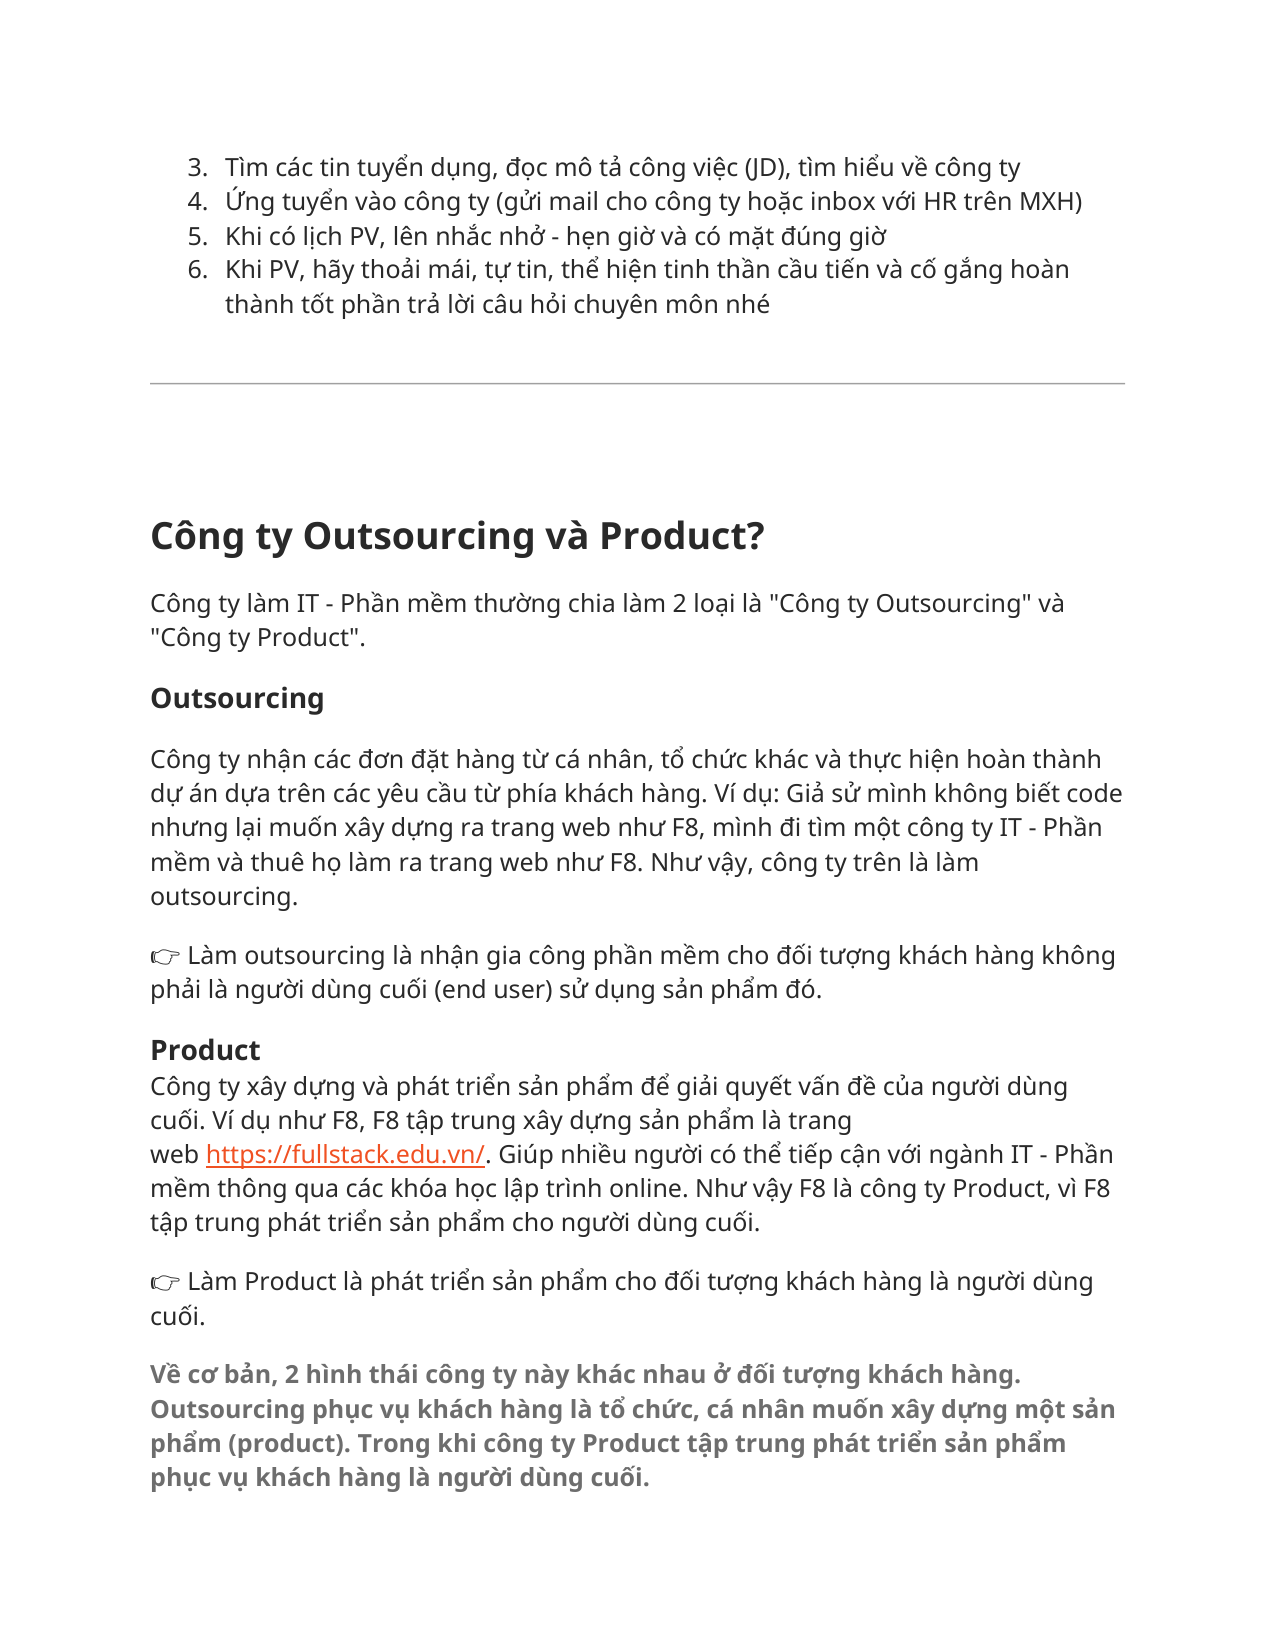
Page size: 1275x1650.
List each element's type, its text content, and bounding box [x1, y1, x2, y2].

text Công ty Outsourcing và Product? [150, 509, 1125, 561]
list Khi có lịch PV, lên nhắc nhở - hẹn giờ và có mặt đúng giờ [187, 218, 1125, 252]
text Công ty xây dựng và phát triển sản phẩm để giải quyết vấn đề của người dùng cuối. Ví dụ như F8, F8 tập trung xây dựng sản phẩm là trang web https://fullstack.edu.vn/. Giúp nhiều người có thể tiếp cận với ngành IT - Phần mềm thông qua các khóa học lập trình online. Như vậy F8 là công ty Product, vì F8 tập trung phát triển sản phẩm cho người dùng cuối. [150, 1069, 1125, 1239]
list Khi PV, hãy thoải mái, tự tin, thể hiện tinh thần cầu tiến và cố gắng hoàn thành tốt phần trả lời câu hỏi chuyên môn nhé [187, 252, 1125, 320]
text Về cơ bản, 2 hình thái công ty này khác nhau ở đối tượng khách hàng. Outsourcing phục vụ khách hàng là tổ chức, cá nhân muốn xây dựng một sản phẩm (product). Trong khi công ty Product tập trung phát triển sản phẩm phục vụ khách hàng là người dùng cuối. [150, 1357, 1125, 1493]
text Outsourcing [150, 679, 1125, 717]
text 👉 Làm outsourcing là nhận gia công phần mềm cho đối tượng khách hàng không phải là người dùng cuối (end user) sử dụng sản phẩm đó. [150, 937, 1125, 1005]
list Tìm các tin tuyển dụng, đọc mô tả công việc (JD), tìm hiểu về công ty [187, 150, 1125, 184]
list Ứng tuyển vào công ty (gửi mail cho công ty hoặc inbox với HR trên MXH) [187, 184, 1125, 218]
text Product [150, 1030, 1125, 1069]
text Công ty làm IT - Phần mềm thường chia làm 2 loại là "Công ty Outsourcing" và "Công ty Product". [150, 586, 1125, 654]
text 👉 Làm Product là phát triển sản phẩm cho đối tượng khách hàng là người dùng cuối. [150, 1264, 1125, 1332]
text Công ty nhận các đơn đặt hàng từ cá nhân, tổ chức khác và thực hiện hoàn thành dự án dựa trên các yêu cầu từ phía khách hàng. Ví dụ: Giả sử mình không biết code nhưng lại muốn xây dựng ra trang web như F8, mình đi tìm một công ty IT - Phần mềm và thuê họ làm ra trang web như F8. Như vậy, công ty trên là làm outsourcing. [150, 742, 1125, 912]
